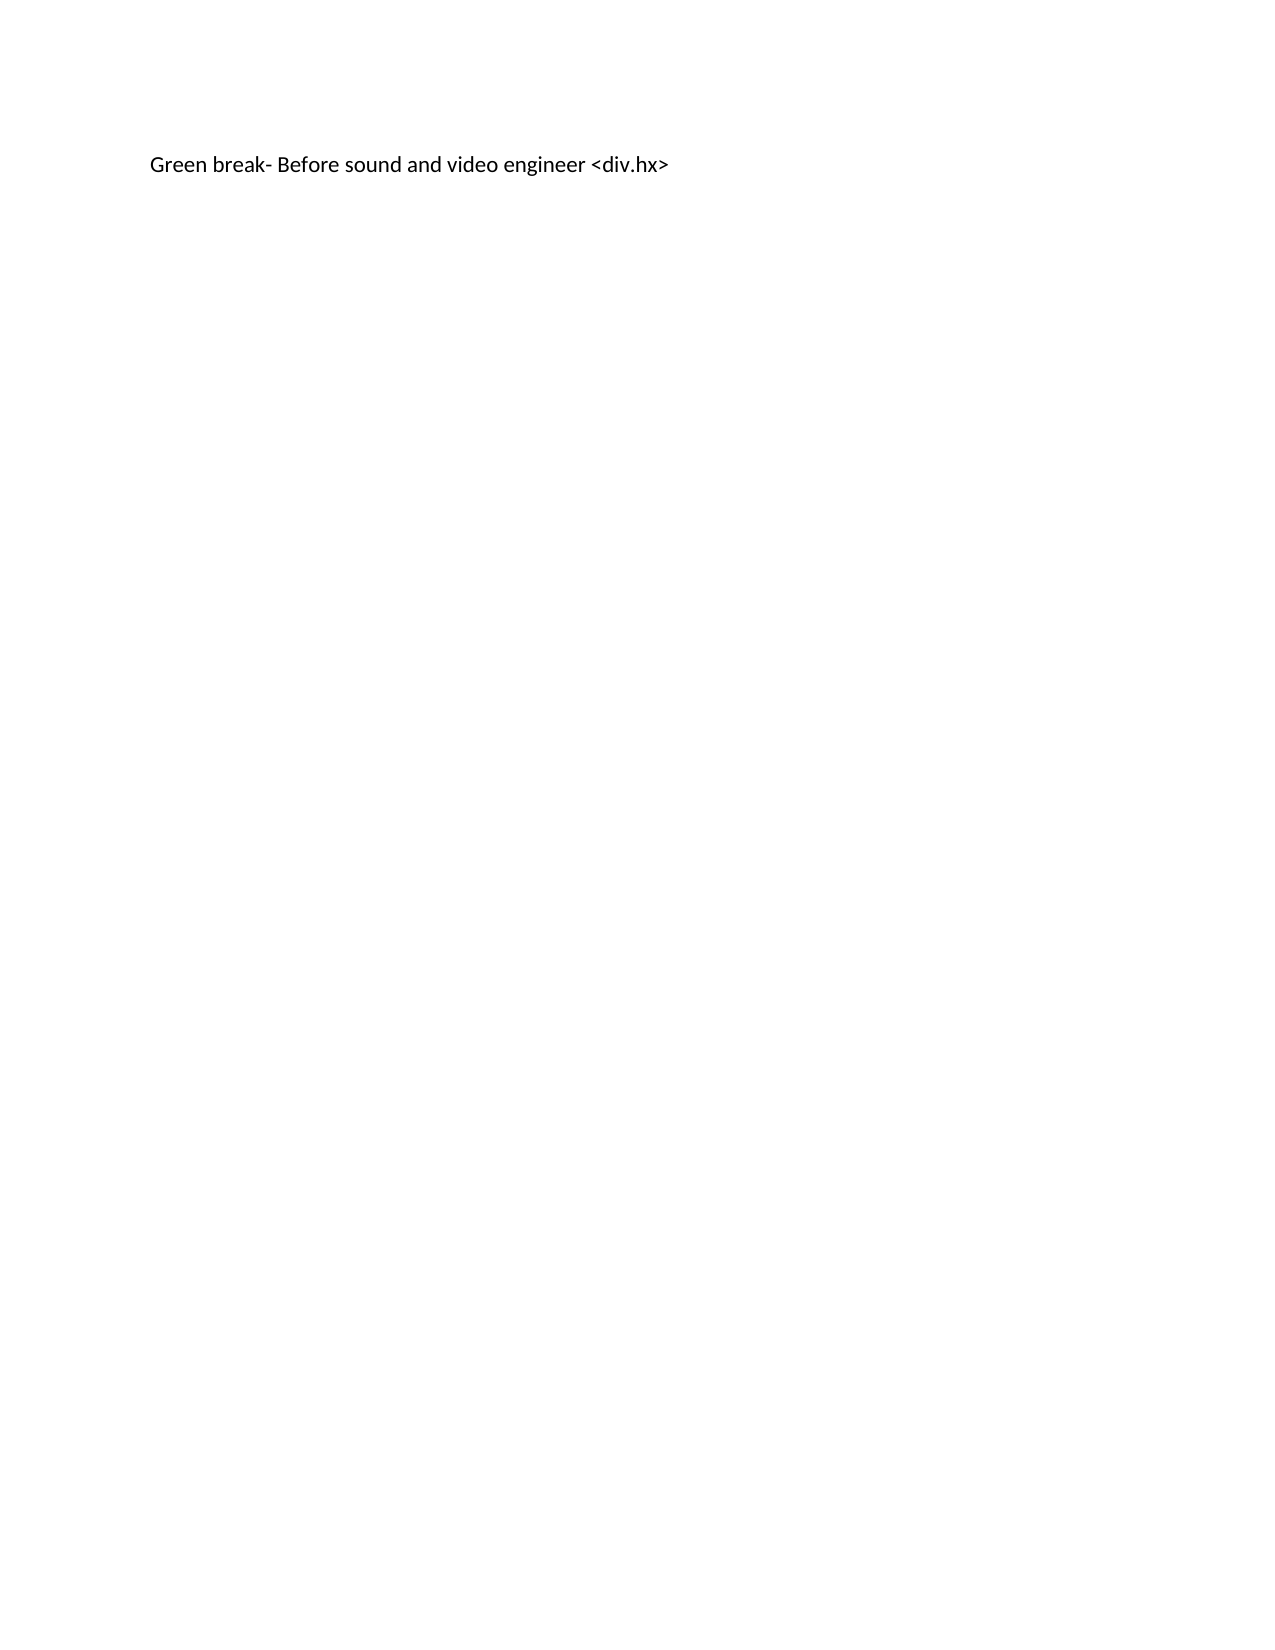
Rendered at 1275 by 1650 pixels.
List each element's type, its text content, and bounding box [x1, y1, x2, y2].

text Green break- Before sound and video engineer <div.hx> [150, 150, 1125, 178]
